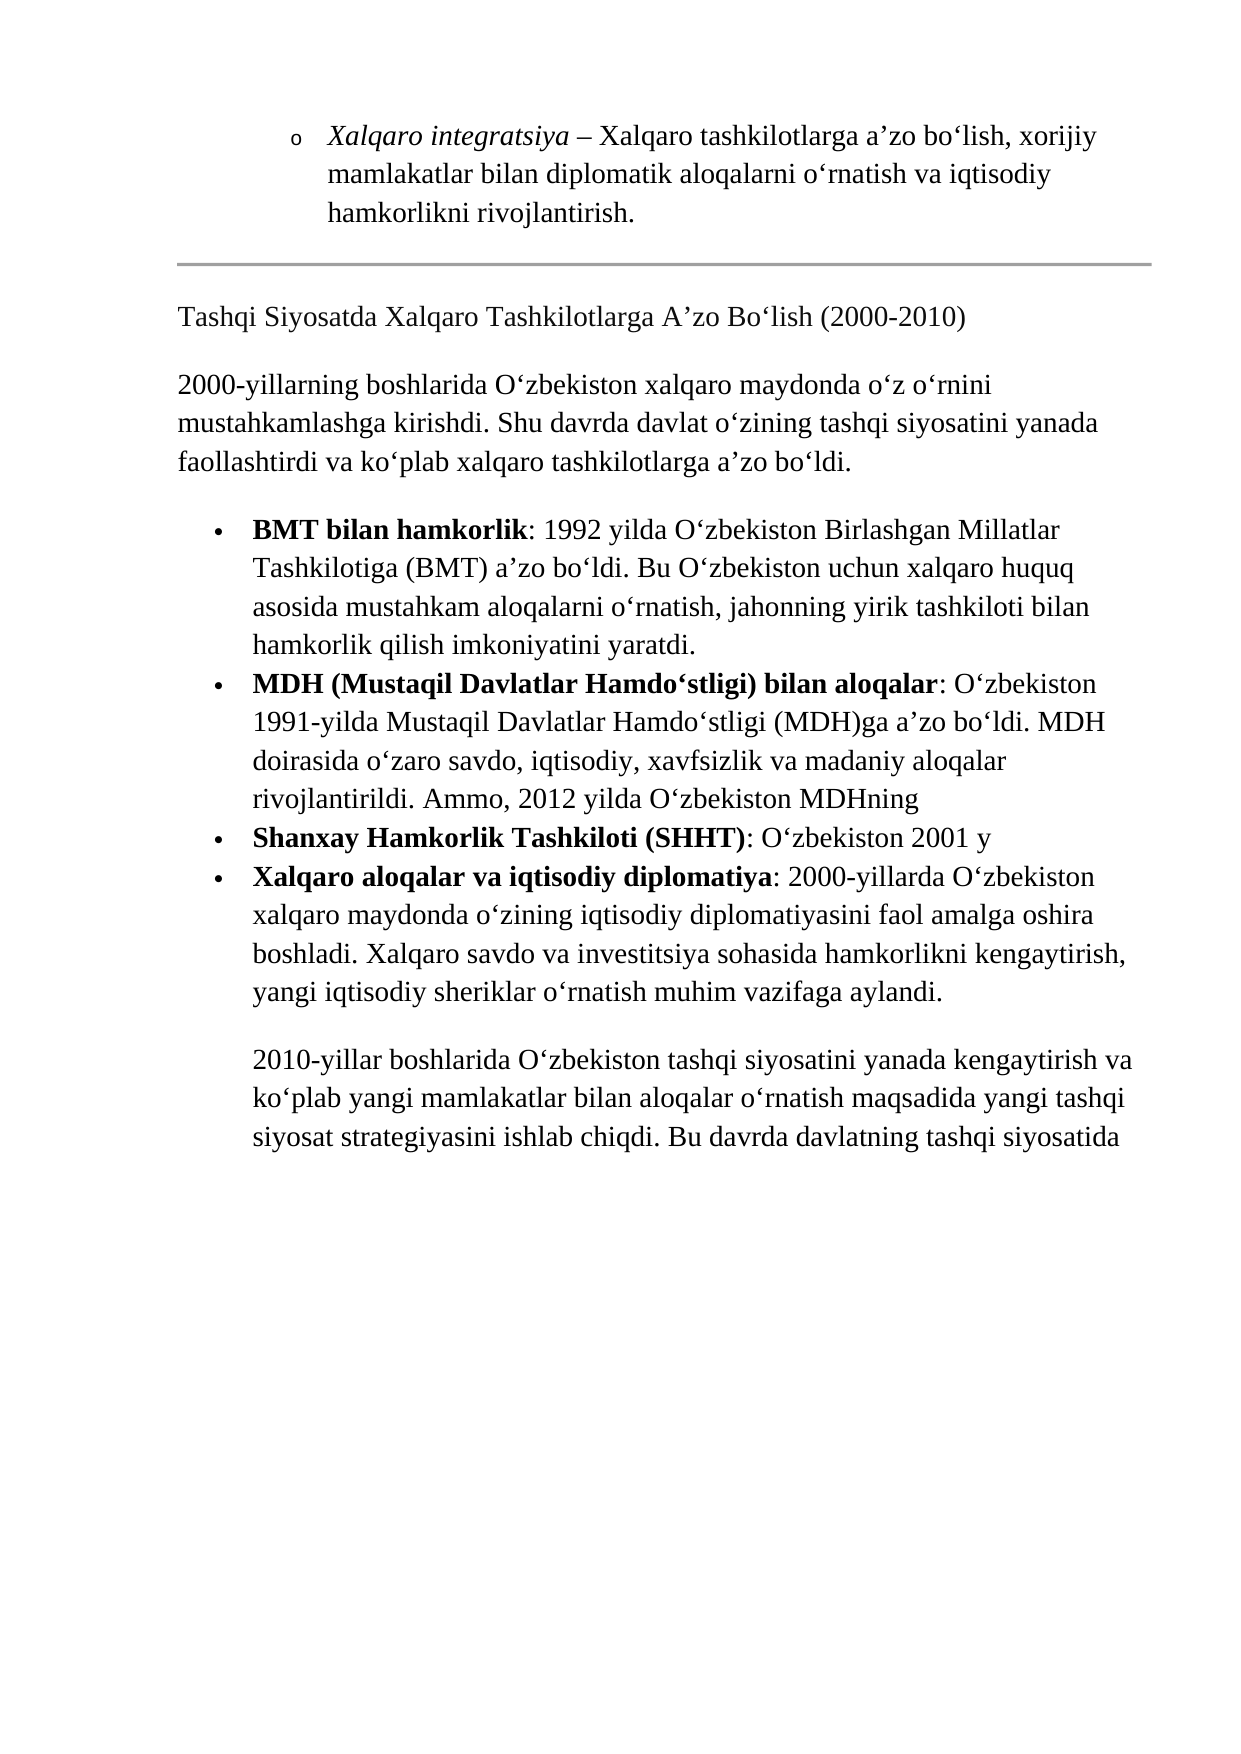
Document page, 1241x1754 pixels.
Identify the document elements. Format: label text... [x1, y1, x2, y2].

list BMT bilan hamkorlik: 1992 yilda O‘zbekiston Birlashgan Millatlar Tashkilotiga (BMT) a’zo bo‘ldi. Bu O‘zbekiston uchun xalqaro huquq asosida mustahkam aloqalarni o‘rnatish, jahonning yirik tashkiloti bilan hamkorlik qilish imkoniyatini yaratdi. [215, 512, 1152, 661]
text 2010-yillar boshlarida O‘zbekiston tashqi siyosatini yanada kengaytirish va ko‘plab yangi mamlakatlar bilan aloqalar o‘rnatish maqsadida yangi tashqi siyosat strategiyasini ishlab chiqdi. Bu davrda davlatning tashqi siyosatida [252, 1042, 1152, 1153]
text 2000-yillarning boshlarida O‘zbekiston xalqaro maydonda o‘z o‘rnini mustahkamlashga kirishdi. Shu davrda davlat o‘zining tashqi siyosatini yanada faollashtirdi va ko‘plab xalqaro tashkilotlarga a’zo bo‘ldi. [177, 367, 1152, 478]
list MDH (Mustaqil Davlatlar Hamdo‘stligi) bilan aloqalar: O‘zbekiston 1991-yilda Mustaqil Davlatlar Hamdo‘stligi (MDH)ga a’zo bo‘ldi. MDH doirasida o‘zaro savdo, iqtisodiy, xavfsizlik va madaniy aloqalar rivojlantirildi. Ammo, 2012 yilda O‘zbekiston MDHning [215, 666, 1152, 815]
list Shanxay Hamkorlik Tashkiloti (SHHT): O‘zbekiston 2001 y [215, 820, 1152, 854]
list Xalqaro integratsiya – Xalqaro tashkilotlarga a’zo bo‘lish, xorijiy mamlakatlar bilan diplomatik aloqalarni o‘rnatish va iqtisodiy hamkorlikni rivojlantirish. [290, 118, 1152, 229]
subtitle Tashqi Siyosatda Xalqaro Tashkilotlarga A’zo Bo‘lish (2000-2010) [177, 299, 1152, 333]
list Xalqaro aloqalar va iqtisodiy diplomatiya: 2000-yillarda O‘zbekiston xalqaro maydonda o‘zining iqtisodiy diplomatiyasini faol amalga oshira boshladi. Xalqaro savdo va investitsiya sohasida hamkorlikni kengaytirish, yangi iqtisodiy sheriklar o‘rnatish muhim vazifaga aylandi. [215, 859, 1152, 1008]
